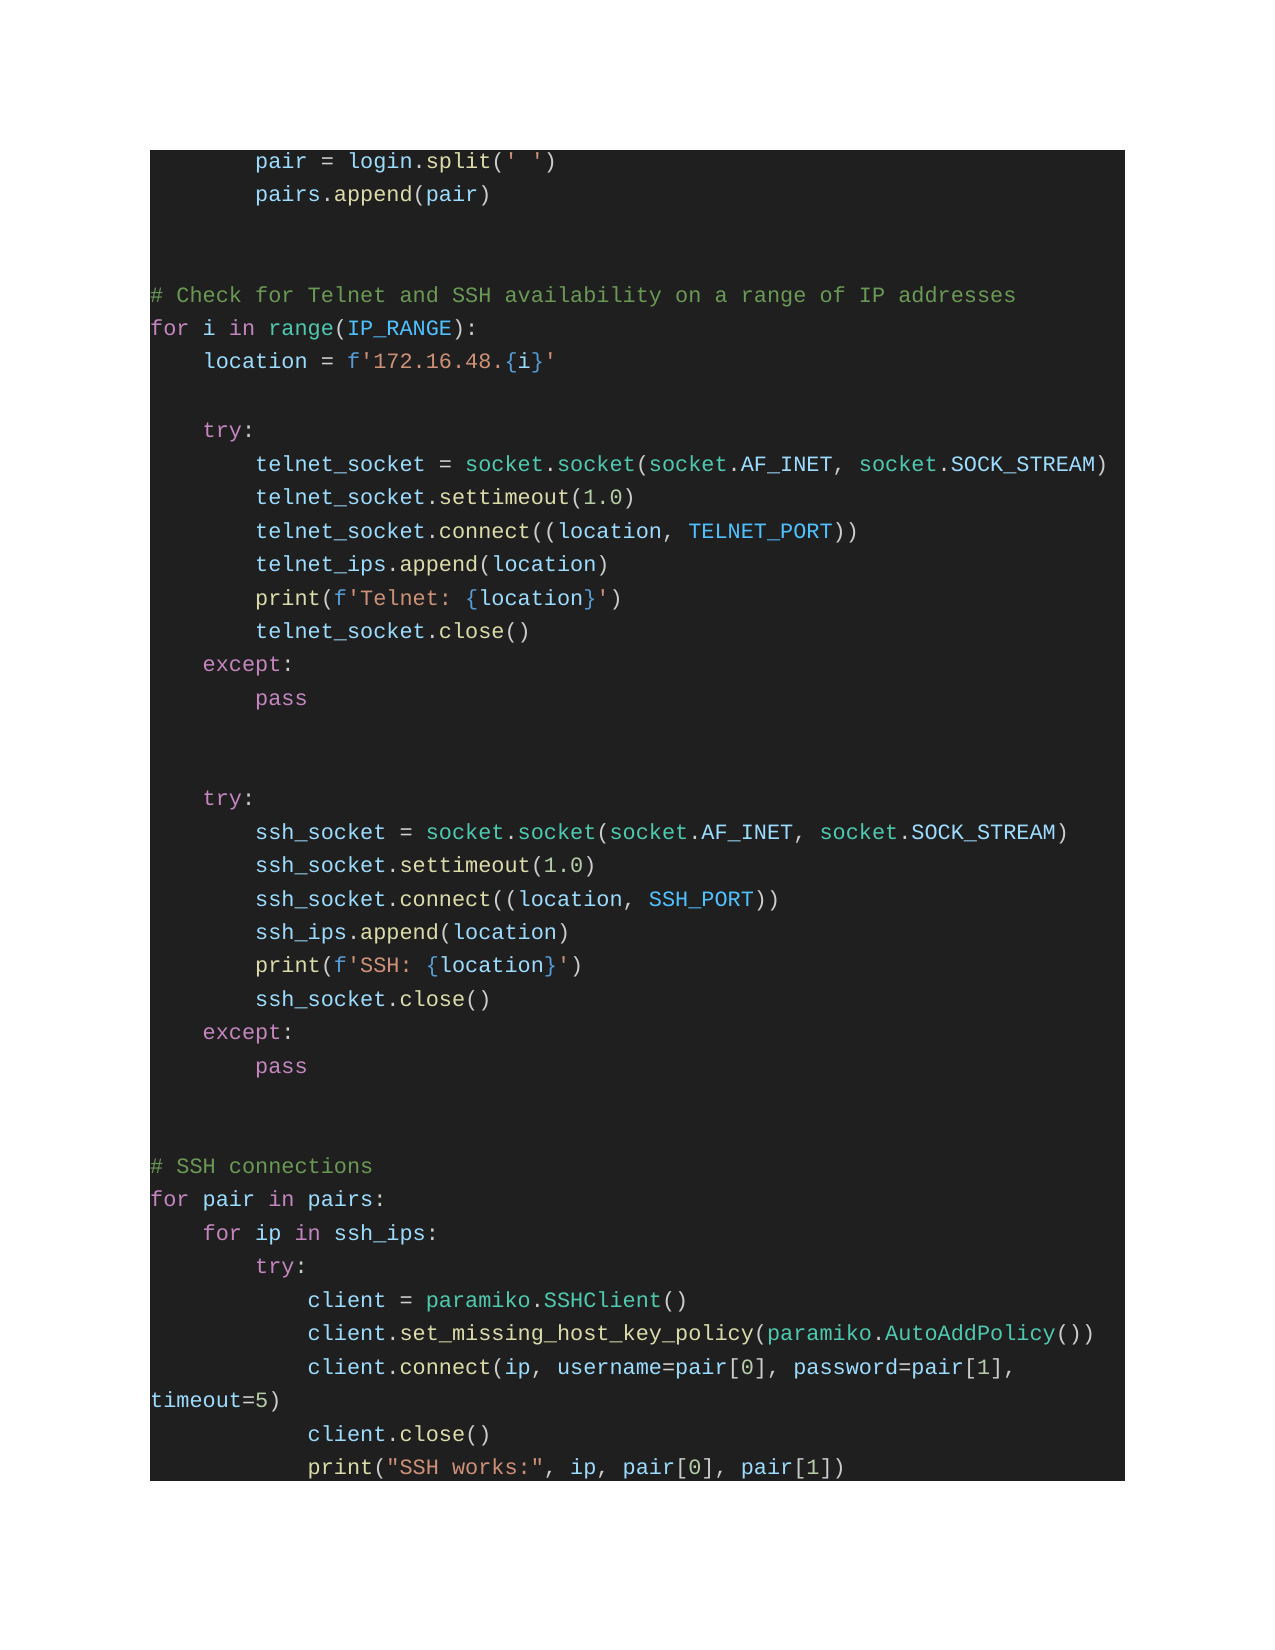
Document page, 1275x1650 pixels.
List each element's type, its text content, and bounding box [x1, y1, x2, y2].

text client.set_missing_host_key_policy(paramiko.AutoAddPolicy()) [150, 1322, 1125, 1347]
text # Check for Telnet and SSH availability on a range of IP addresses [150, 284, 1125, 308]
text client = paramiko.SSHClient() [150, 1289, 1125, 1314]
text except: [150, 1021, 1125, 1046]
text print(f'Telnet: {location}') [150, 587, 1125, 612]
text telnet_socket.settimeout(1.0) [150, 486, 1125, 511]
text print(f'SSH: {location}') [150, 954, 1125, 979]
text try: [150, 419, 1125, 444]
text ssh_socket = socket.socket(socket.AF_INET, socket.SOCK_STREAM) [150, 821, 1125, 846]
text ssh_socket.close() [150, 988, 1125, 1013]
text for pair in pairs: [150, 1189, 1125, 1213]
text telnet_socket = socket.socket(socket.AF_INET, socket.SOCK_STREAM) [150, 453, 1125, 478]
text pass [150, 1055, 1125, 1080]
text except: [150, 654, 1125, 678]
text client.close() [150, 1423, 1125, 1447]
text client.connect(ip, username=pair[0], password=pair[1], timeout=5) [150, 1356, 1125, 1414]
text telnet_socket.close() [150, 620, 1125, 645]
text try: [150, 1256, 1125, 1280]
text telnet_ips.append(location) [150, 553, 1125, 578]
text location = f'172.16.48.{i}' [150, 351, 1125, 375]
text try: [150, 787, 1125, 812]
text # SSH connections [150, 1155, 1125, 1180]
text ssh_socket.connect((location, SSH_PORT)) [150, 888, 1125, 912]
text ssh_socket.settimeout(1.0) [150, 854, 1125, 879]
text telnet_socket.connect((location, TELNET_PORT)) [150, 520, 1125, 545]
text for i in range(IP_RANGE): [150, 317, 1125, 342]
text pairs.append(pair) [150, 183, 1125, 208]
text print("SSH works:", ip, pair[0], pair[1]) [150, 1456, 1125, 1481]
text for ip in ssh_ips: [150, 1222, 1125, 1247]
text pair = login.split(' ') [150, 150, 1125, 175]
text pass [150, 687, 1125, 712]
text ssh_ips.append(location) [150, 921, 1125, 946]
